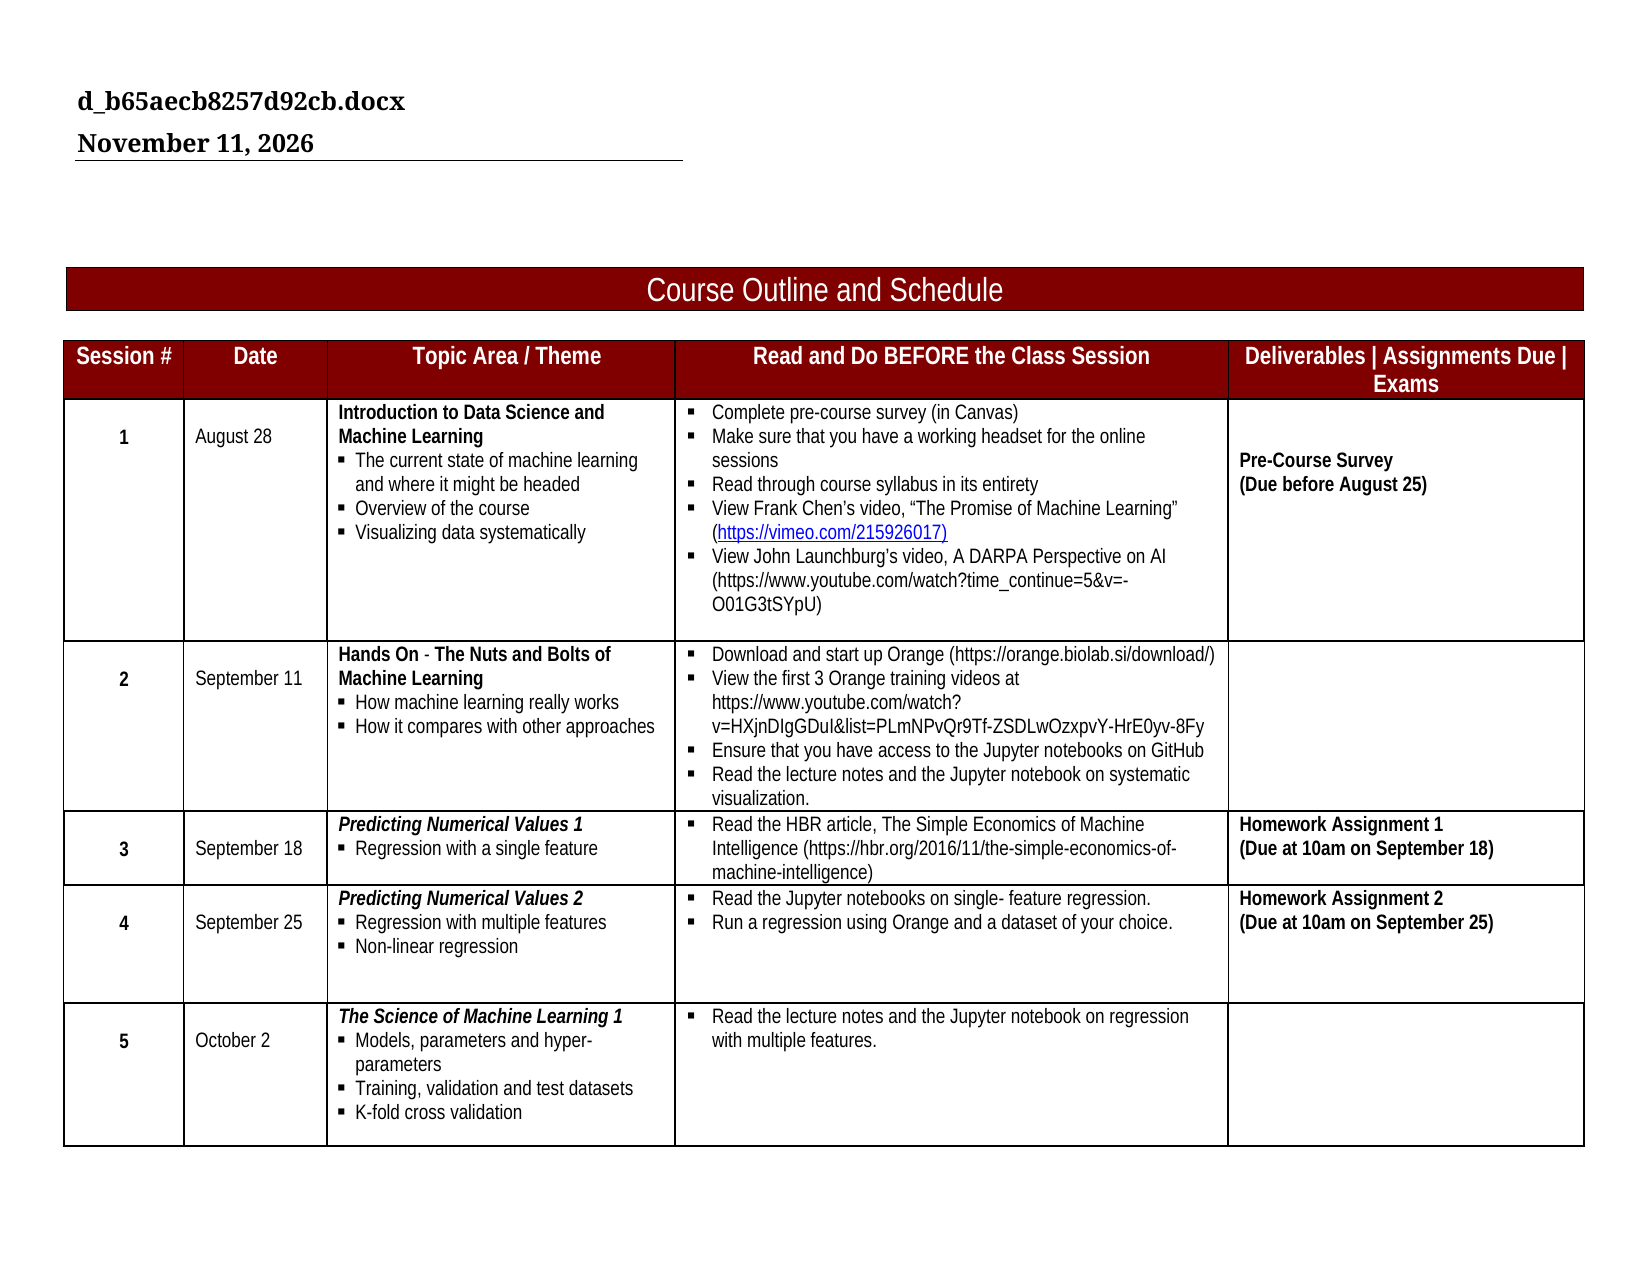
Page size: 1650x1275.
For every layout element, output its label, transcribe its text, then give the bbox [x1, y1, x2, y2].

table_cell Homework Assignment 2 (Due at 10am on September 25) [1229, 886, 1584, 1002]
table_cell Read the HBR article, The Simple Economics of Machine Intelligence (https://hbr.org/2016/11/the-simple-economics-of-machine-intelligence) [676, 812, 1227, 883]
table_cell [676, 1004, 1227, 1145]
table_header Topic Area / Theme [328, 341, 674, 398]
table_header Date [184, 341, 327, 398]
table_cell Read the Jupyter notebooks on single- feature regression. Run a regression using Orange and a dataset of your choice. [676, 886, 1228, 1002]
table_cell September 25 [184, 886, 327, 1002]
table_cell 4 [64, 886, 183, 1002]
text Course Outline and Schedule [67, 268, 1583, 310]
table_cell [1229, 642, 1584, 809]
table_cell August 28 [185, 400, 326, 640]
table_cell October 2 [185, 1004, 326, 1145]
table_cell September 18 [185, 812, 326, 883]
table_cell Predicting Numerical Values 1 Regression with a single feature [328, 812, 674, 883]
table_cell Homework Assignment 1 (Due at 10am on September 18) [1229, 812, 1583, 883]
table_cell Pre-Course Survey (Due before August 25) [1229, 400, 1583, 640]
table_cell 3 [65, 812, 183, 883]
table_cell Introduction to Data Science and Machine Learning The current state of machine learning and where it might be headed Overview of the course Visualizing data systematically [328, 400, 674, 640]
table_cell Predicting Numerical Values 2 Regression with multiple features Non-linear regression [328, 886, 674, 1002]
table_cell Hands On - The Nuts and Bolts of Machine Learning How machine learning really works How it compares with other approaches [328, 642, 674, 809]
table_cell 2 [64, 642, 183, 809]
table_header Deliverables | Assignments Due | Exams [1229, 341, 1584, 398]
table_cell September 11 [184, 642, 327, 809]
table_cell 1 [65, 400, 183, 640]
table_cell [1229, 1004, 1583, 1145]
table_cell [328, 1004, 674, 1145]
table_header Session # [64, 341, 183, 398]
table_cell Complete pre-course survey (in Canvas) Make sure that you have a working headset for the online sessions Read through course syllabus in its entirety View Frank Chen’s video, “The Promise of Machine Learning” (https://vimeo.com/215926017) View John Launchburg’s video, A DARPA Perspective on AI (https://www.youtube.com/watch?time_continue=5&v=-O01G3tSYpU) [676, 400, 1227, 640]
table_cell 5 [65, 1004, 183, 1145]
table_header Read and Do BEFORE the Class Session [676, 341, 1228, 398]
table_cell Download and start up Orange (https://orange.biolab.si/download/) View the first 3 Orange training videos at https://www.youtube.com/watch?v=HXjnDIgGDuI&list=PLmNPvQr9Tf-ZSDLwOzxpvY-HrE0yv-8Fy Ensure that you have access to the Jupyter notebooks on GitHub Read the lecture notes and the Jupyter notebook on systematic visualization. [676, 642, 1228, 809]
